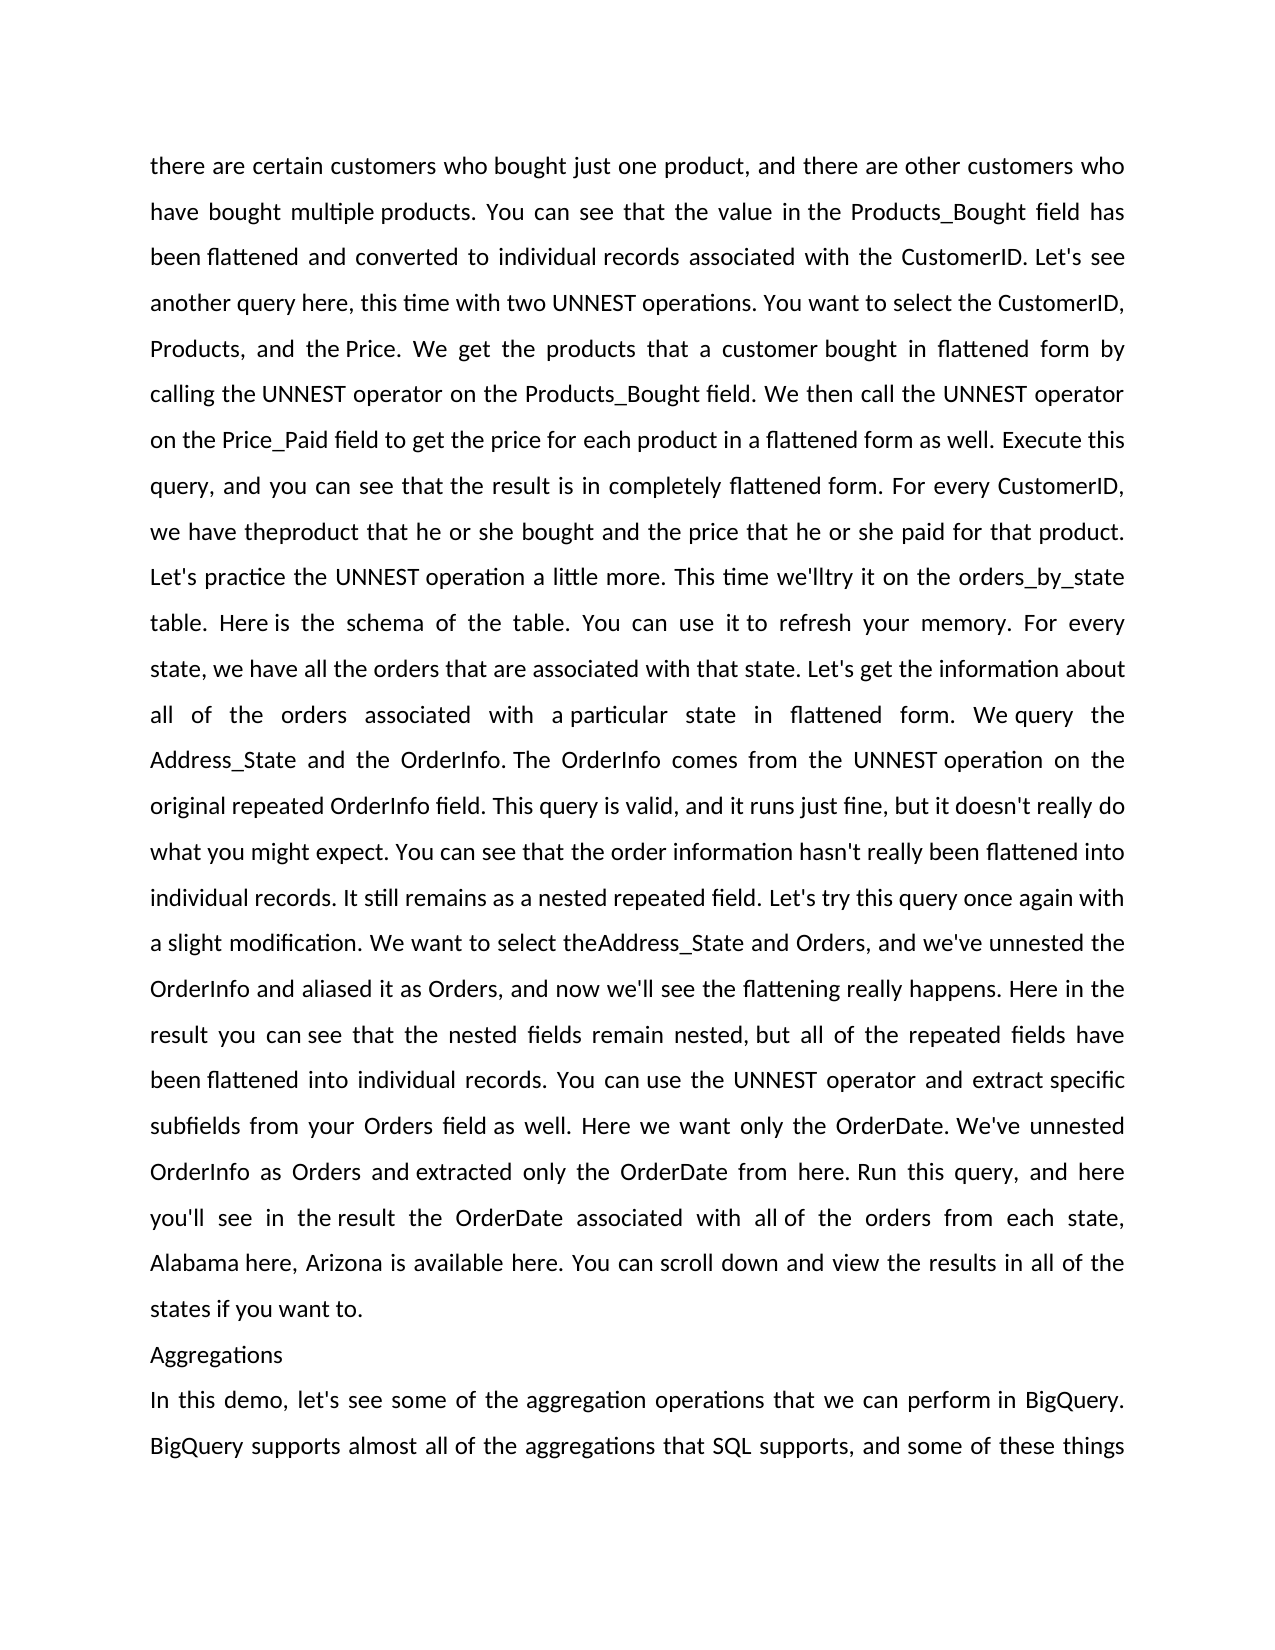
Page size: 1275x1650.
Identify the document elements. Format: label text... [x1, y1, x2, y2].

text Aggregations [150, 1339, 1125, 1369]
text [150, 1385, 1125, 1461]
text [150, 150, 1125, 1324]
